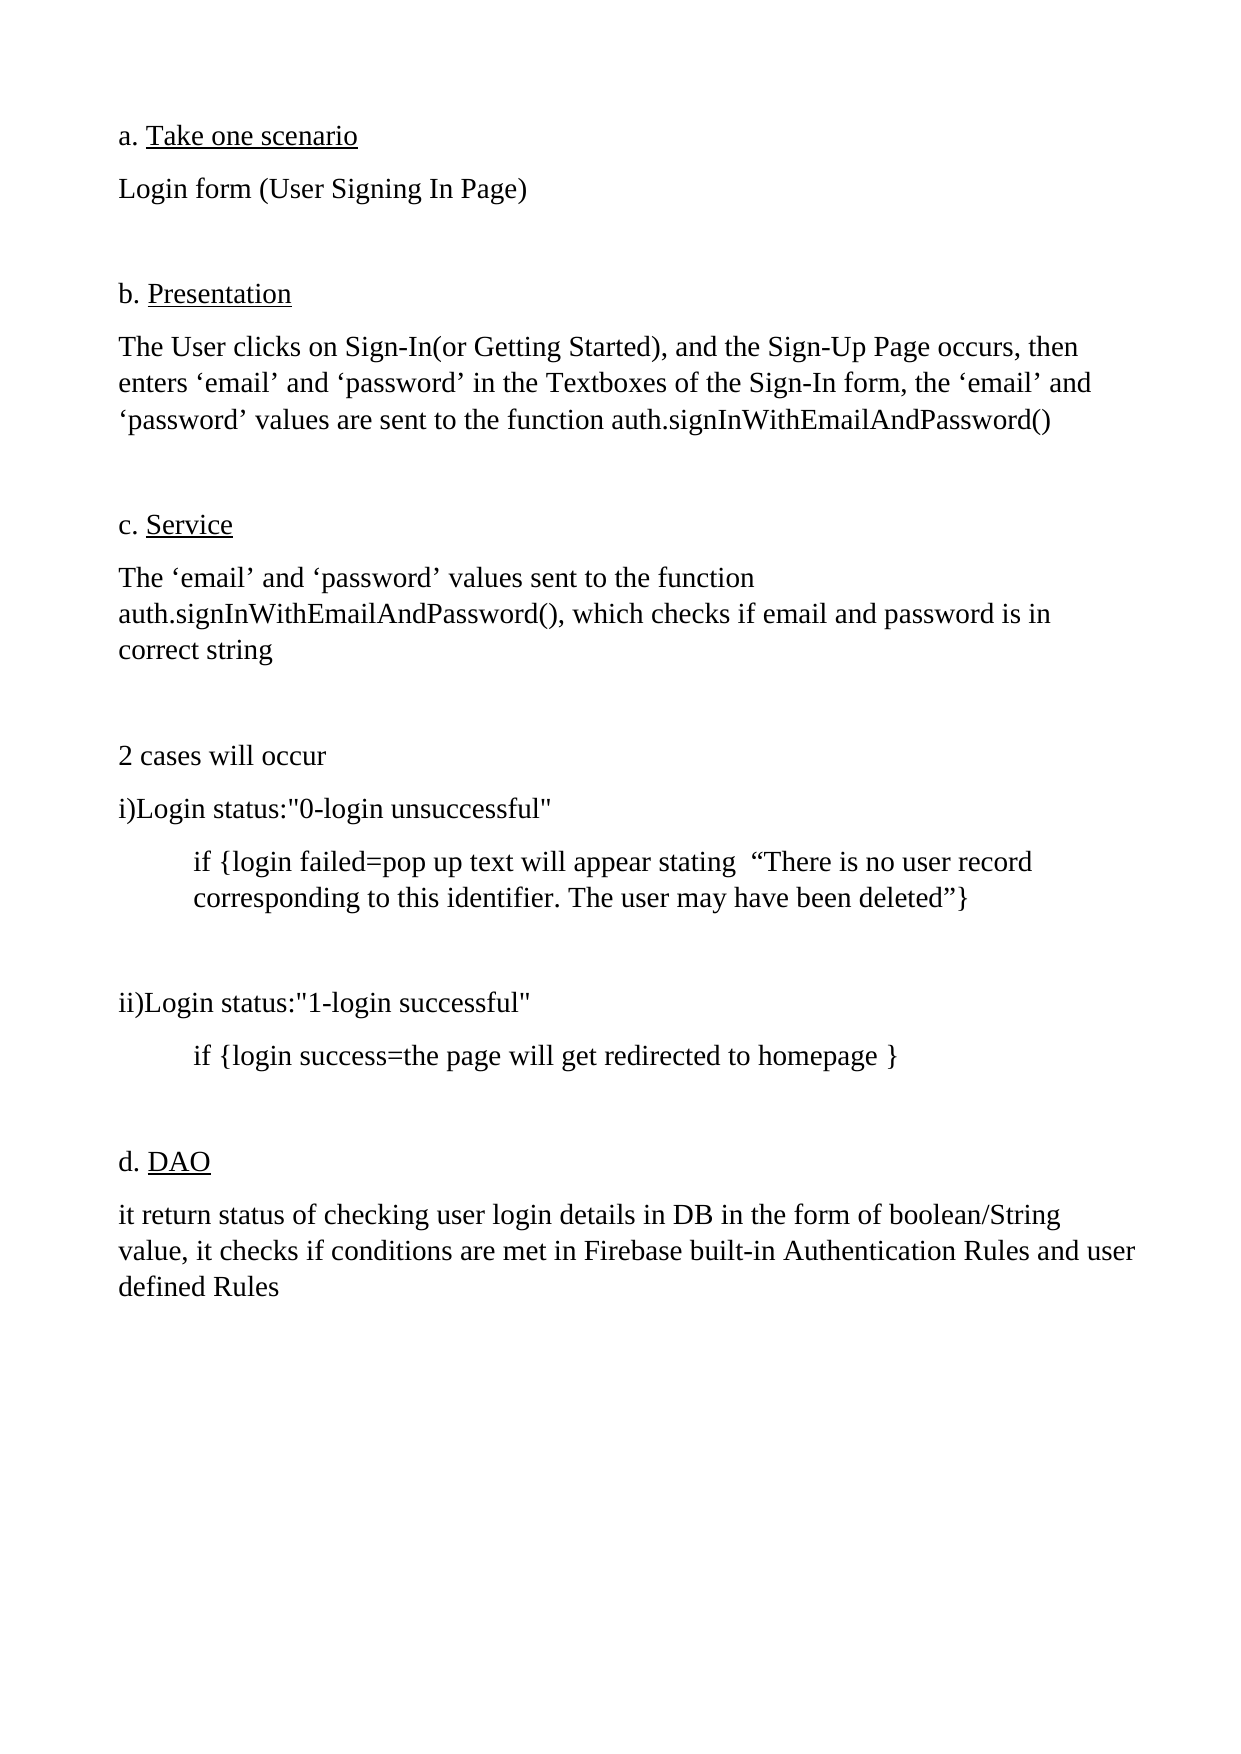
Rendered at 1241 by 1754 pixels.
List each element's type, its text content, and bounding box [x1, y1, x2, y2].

text b. Presentation [118, 277, 1137, 310]
text a. Take one scenario [118, 118, 1137, 152]
text ii)Login status:"1-login successful" [118, 986, 1137, 1019]
text The User clicks on Sign-In(or Getting Started), and the Sign-Up Page occurs, then enters ‘email’ and ‘password’ in the Textboxes of the Sign-In form, the ‘email’ and ‘password’ values are sent to the function auth.signInWithEmailAndPassword() [118, 329, 1137, 435]
text 2 cases will occur [118, 738, 1137, 772]
text if {login success=the page will get redirected to homepage } [118, 1038, 1137, 1072]
text Login form (User Signing In Page) [118, 171, 1137, 204]
text d. DAO [118, 1144, 1137, 1177]
text c. Service [118, 507, 1137, 541]
text if {login failed=pop up text will appear stating “There is no user record corresponding to this identifier. The user may have been deleted”} [193, 844, 1137, 913]
text it return status of checking user login details in DB in the form of boolean/String value, it checks if conditions are met in Firebase built-in Authentication Rules and user defined Rules [118, 1197, 1137, 1303]
text The ‘email’ and ‘password’ values sent to the function auth.signInWithEmailAndPassword(), which checks if email and password is in correct string [118, 560, 1137, 666]
text i)Login status:"0-login unsuccessful" [118, 791, 1137, 824]
